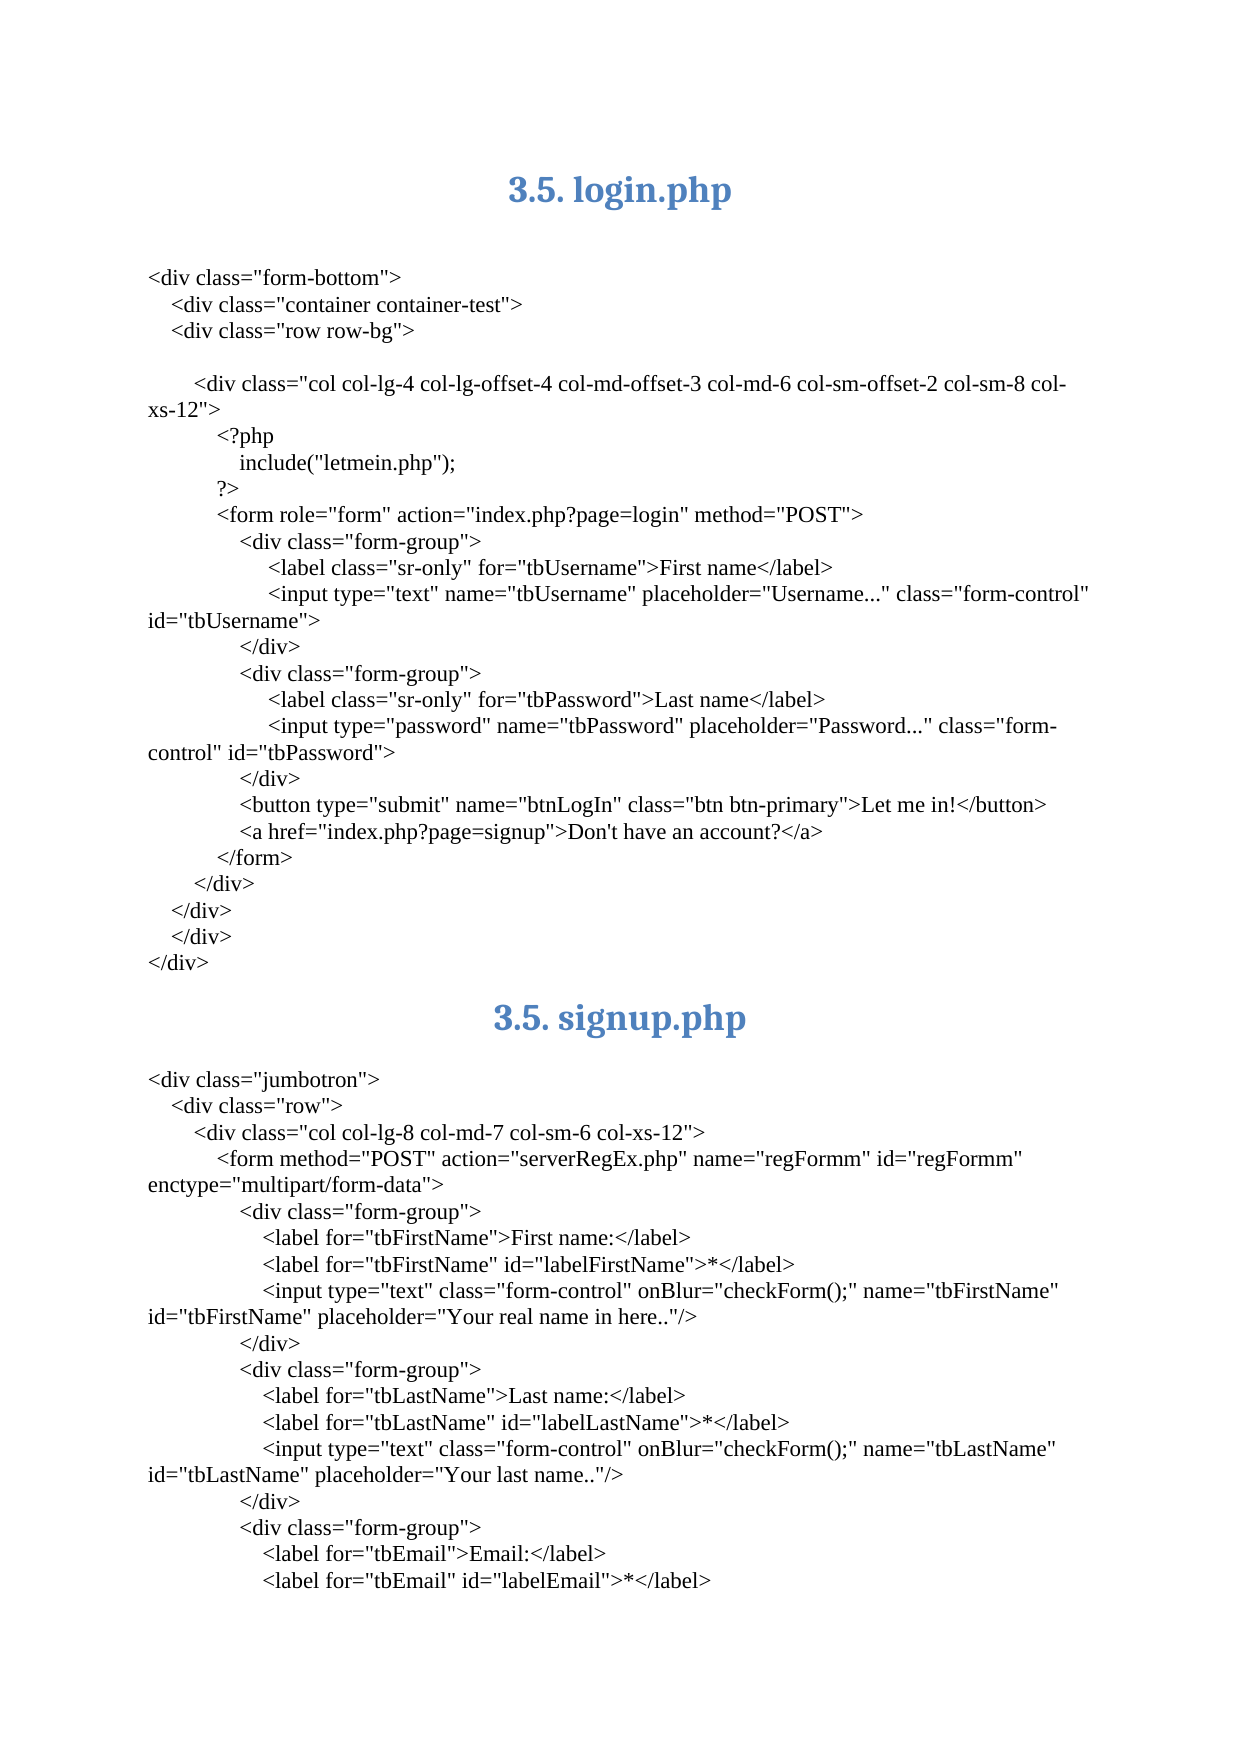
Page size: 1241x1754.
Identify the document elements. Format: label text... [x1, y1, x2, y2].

text ?> [148, 475, 1093, 501]
text <div class="container container-test"> [148, 291, 1093, 317]
text </form> [148, 844, 1093, 870]
text <input type="password" name="tbPassword" placeholder="Password..." class="form-control" id="tbPassword"> [148, 712, 1093, 765]
text <label for="tbEmail">Email:</label> [148, 1541, 1093, 1567]
text </div> [148, 949, 1093, 976]
text <div class="row row-bg"> [148, 317, 1093, 343]
text </div> [148, 1330, 1093, 1356]
text </div> [148, 897, 1093, 923]
text <div class="form-group"> [148, 659, 1093, 686]
text <div class="form-bottom"> [148, 264, 1093, 291]
text <label for="tbFirstName" id="labelFirstName">*</label> [148, 1251, 1093, 1277]
text <label for="tbLastName">Last name:</label> [148, 1382, 1093, 1409]
text <input type="text" class="form-control" onBlur="checkForm();" name="tbLastName" id="tbLastName" placeholder="Your last name.."/> [148, 1435, 1093, 1488]
subtitle 3.5. login.php [148, 168, 1093, 212]
text <div class="row"> [148, 1092, 1093, 1119]
text </div> [148, 923, 1093, 949]
text <label class="sr-only" for="tbPassword">Last name</label> [148, 686, 1093, 712]
text <div class="col col-lg-4 col-lg-offset-4 col-md-offset-3 col-md-6 col-sm-offset-2 col-sm-8 col-xs-12"> [148, 370, 1093, 422]
text include("letmein.php"); [148, 449, 1093, 475]
text </div> [148, 765, 1093, 791]
text </div> [148, 1488, 1093, 1514]
text </div> [148, 633, 1093, 659]
text <label for="tbEmail" id="labelEmail">*</label> [148, 1567, 1093, 1593]
text <div class="jumbotron"> [148, 1066, 1093, 1092]
text <input type="text" name="tbUsername" placeholder="Username..." class="form-control" id="tbUsername"> [148, 581, 1093, 633]
text <div class="form-group"> [148, 1198, 1093, 1224]
text <div class="col col-lg-8 col-md-7 col-sm-6 col-xs-12"> [148, 1119, 1093, 1145]
text <div class="form-group"> [148, 1514, 1093, 1541]
text <input type="text" class="form-control" onBlur="checkForm();" name="tbFirstName" id="tbFirstName" placeholder="Your real name in here.."/> [148, 1277, 1093, 1330]
text <div class="form-group"> [148, 528, 1093, 554]
text <div class="form-group"> [148, 1356, 1093, 1382]
text <button type="submit" name="btnLogIn" class="btn btn-primary">Let me in!</button> [148, 791, 1093, 818]
text <?php [148, 422, 1093, 449]
text <label class="sr-only" for="tbUsername">First name</label> [148, 554, 1093, 581]
text <form method="POST" action="serverRegEx.php" name="regFormm" id="regFormm" enctype="multipart/form-data"> [148, 1145, 1093, 1198]
text <form role="form" action="index.php?page=login" method="POST"> [148, 501, 1093, 528]
text </div> [148, 870, 1093, 897]
text <label for="tbLastName" id="labelLastName">*</label> [148, 1409, 1093, 1435]
subtitle 3.5. signup.php [148, 997, 1093, 1040]
text <label for="tbFirstName">First name:</label> [148, 1224, 1093, 1251]
text <a href="index.php?page=signup">Don't have an account?</a> [148, 818, 1093, 844]
